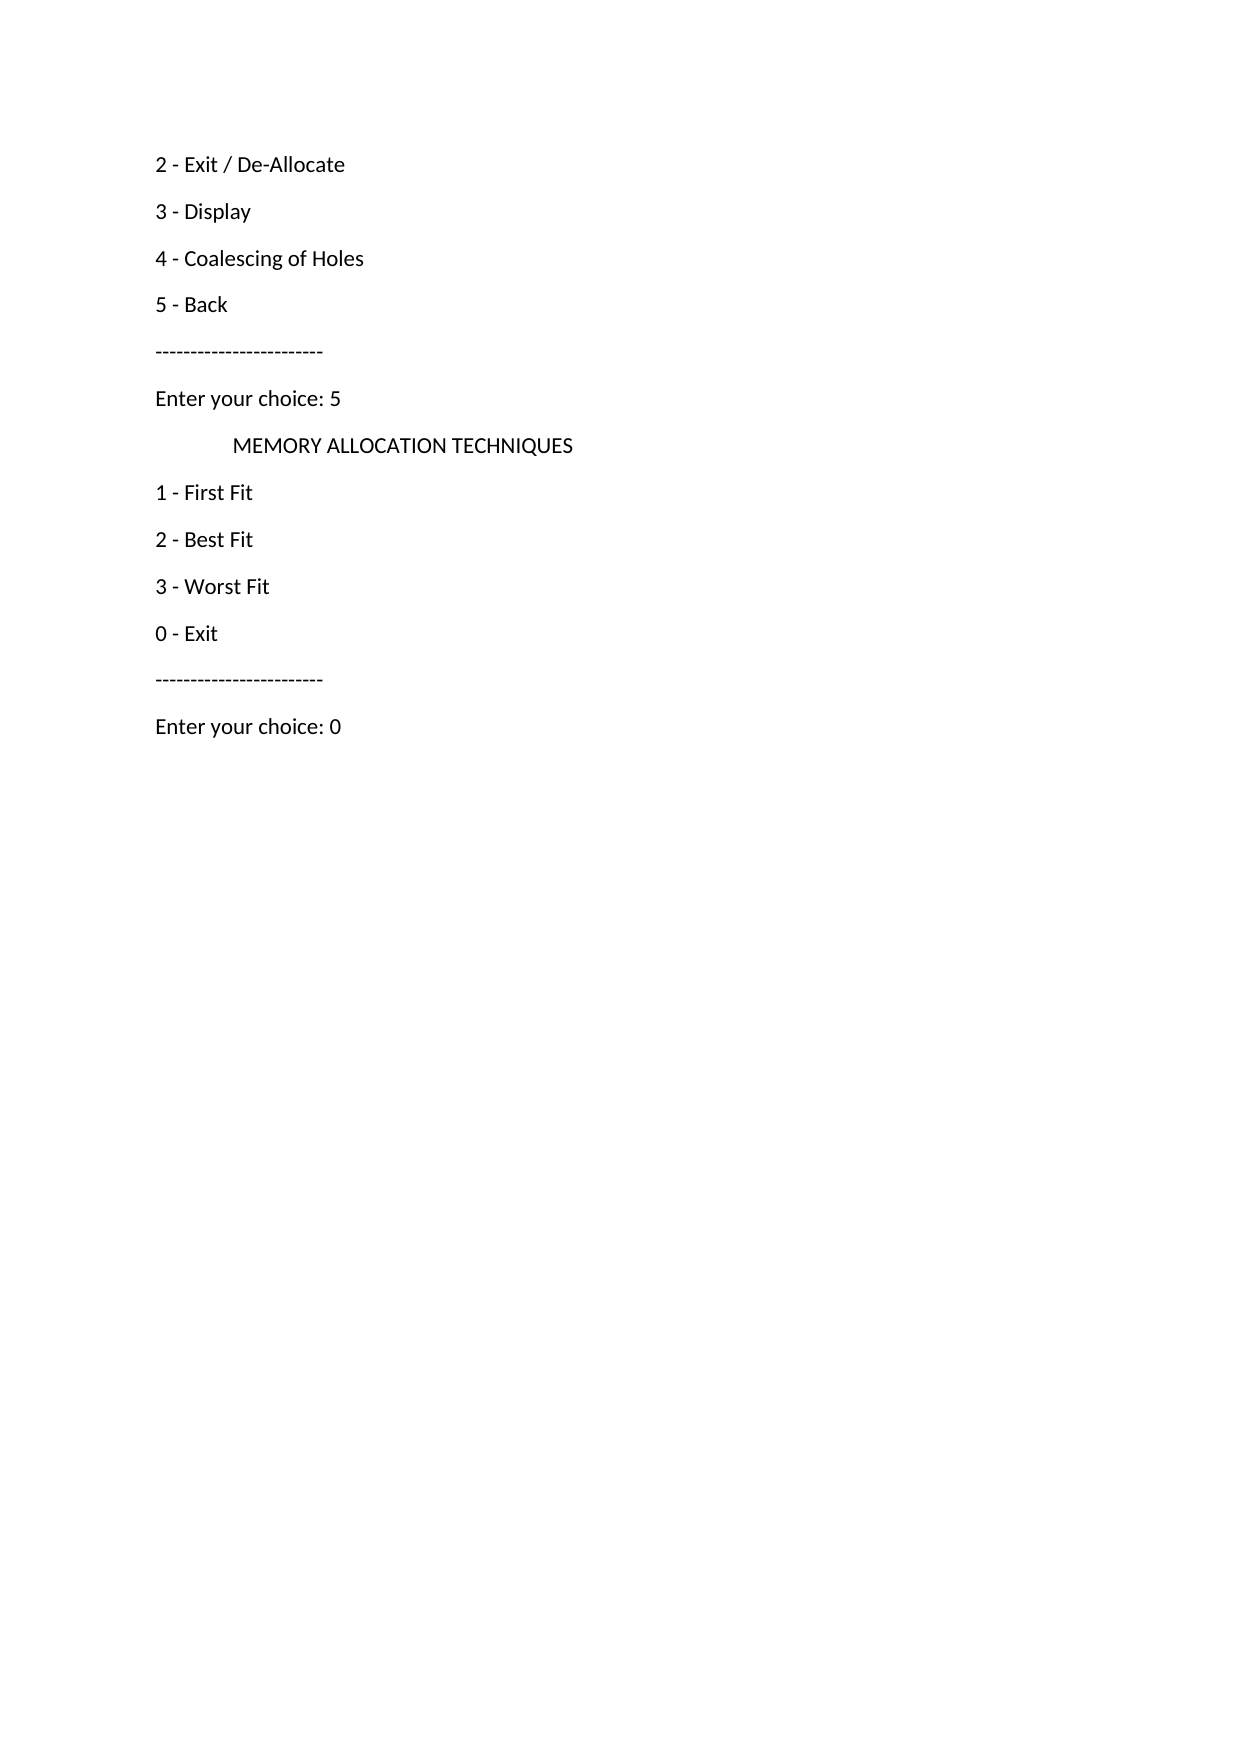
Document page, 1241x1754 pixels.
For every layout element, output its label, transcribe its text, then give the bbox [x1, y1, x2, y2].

text 3 - Worst Fit [150, 572, 1090, 600]
text ------------------------ [150, 666, 1090, 694]
text Enter your choice: 5 [150, 384, 1090, 412]
text 1 - First Fit [150, 478, 1090, 506]
text 4 - Coalescing of Holes [150, 244, 1090, 272]
text 0 - Exit [150, 619, 1090, 647]
text 5 - Back [150, 291, 1090, 319]
text 3 - Display [150, 197, 1090, 225]
text Enter your choice: 0 [150, 712, 1090, 741]
text ------------------------ [150, 337, 1090, 366]
text MEMORY ALLOCATION TECHNIQUES [150, 431, 1090, 459]
text 2 - Exit / De-Allocate [150, 150, 1090, 178]
text 2 - Best Fit [150, 525, 1090, 553]
